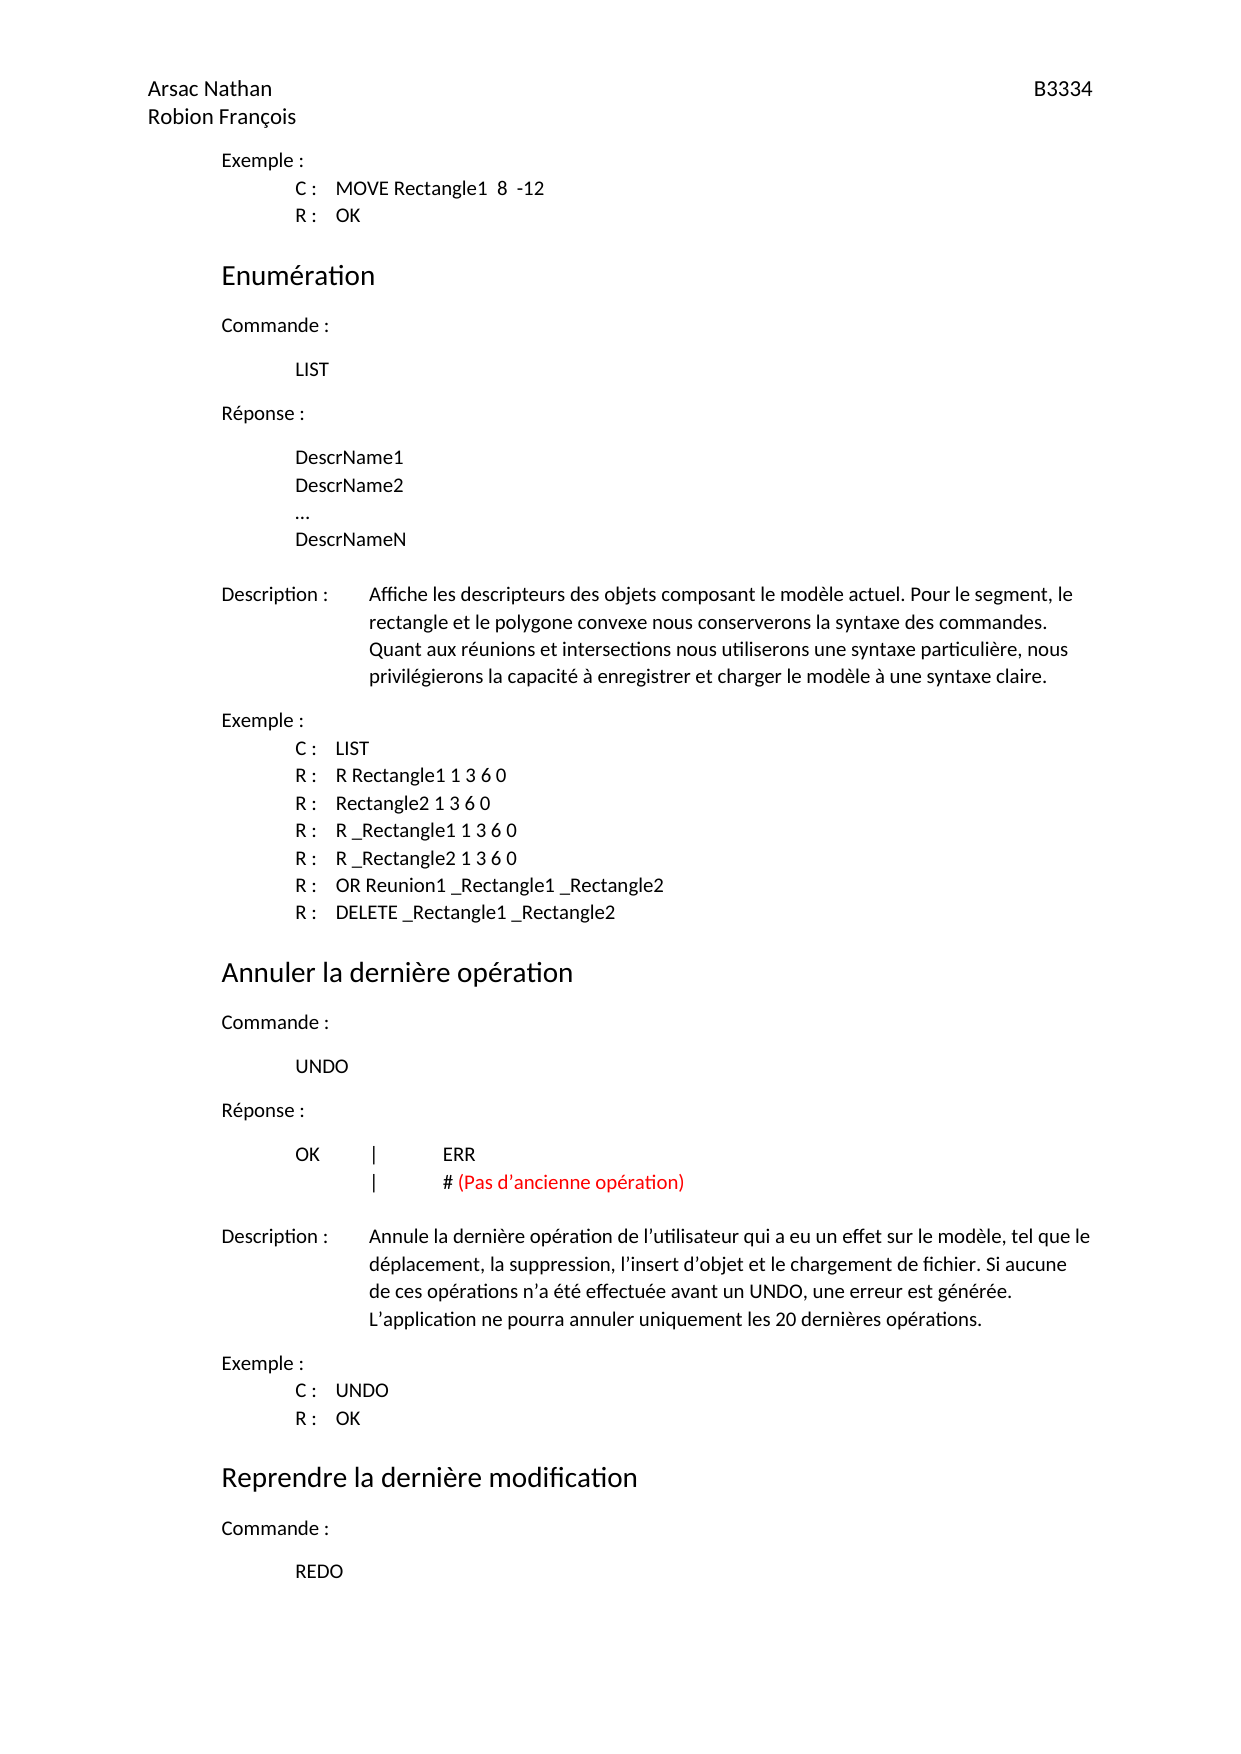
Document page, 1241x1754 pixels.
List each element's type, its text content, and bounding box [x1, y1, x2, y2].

text R : DELETE _Rectangle1 _Rectangle2 [221, 899, 1093, 925]
text Description : Affiche les descripteurs des objets composant le modèle actuel. Pour le segment, le rectangle et le polygone convexe nous conserverons la syntaxe des commandes. Quant aux réunions et intersections nous utiliserons une syntaxe particulière, nous privilégierons la capacité à enregistrer et charger le modèle à une syntaxe claire. [221, 581, 1093, 689]
text | # (Pas d’ancienne opération) [148, 1169, 1093, 1194]
text Commande : [148, 1009, 1093, 1035]
text Reprendre la dernière modification [148, 1459, 1093, 1495]
text Réponse : [148, 400, 1093, 426]
text OK | ERR [148, 1142, 1093, 1167]
text UNDO [148, 1053, 1093, 1079]
text R : OK [148, 1405, 1093, 1430]
text Enumération [148, 257, 1093, 293]
text Commande : [148, 312, 1093, 338]
text DescrNameN [148, 527, 1093, 552]
text LIST [148, 356, 1093, 382]
text R : OR Reunion1 _Rectangle1 _Rectangle2 [221, 872, 1093, 897]
text R : R _Rectangle2 1 3 6 0 [221, 845, 1093, 870]
text C : UNDO [148, 1377, 1093, 1403]
text R : R _Rectangle1 1 3 6 0 [221, 817, 1093, 843]
text R : R Rectangle1 1 3 6 0 [221, 762, 1093, 788]
text Exemple : [148, 1350, 1093, 1375]
text Exemple : [148, 708, 1093, 733]
text R : Rectangle2 1 3 6 0 [221, 790, 1093, 815]
text DescrName2 [148, 472, 1093, 497]
text DescrName1 [148, 444, 1093, 470]
text Description : Annule la dernière opération de l’utilisateur qui a eu un effet sur le modèle, tel que le déplacement, la suppression, l’insert d’objet et le chargement de fichier. Si aucune de ces opérations n’a été effectuée avant un UNDO, une erreur est générée. L’application ne pourra annuler uniquement les 20 dernières opérations. [221, 1224, 1093, 1331]
text Annuler la dernière opération [148, 954, 1093, 990]
text Commande : [148, 1515, 1093, 1540]
text C : MOVE Rectangle1 8 -12 [148, 175, 1093, 200]
text … [148, 499, 1093, 525]
text Réponse : [148, 1097, 1093, 1123]
text REDO [148, 1559, 1093, 1584]
text Exemple : [148, 148, 1093, 173]
text R : OK [148, 202, 1093, 228]
text C : LIST [148, 735, 1093, 761]
